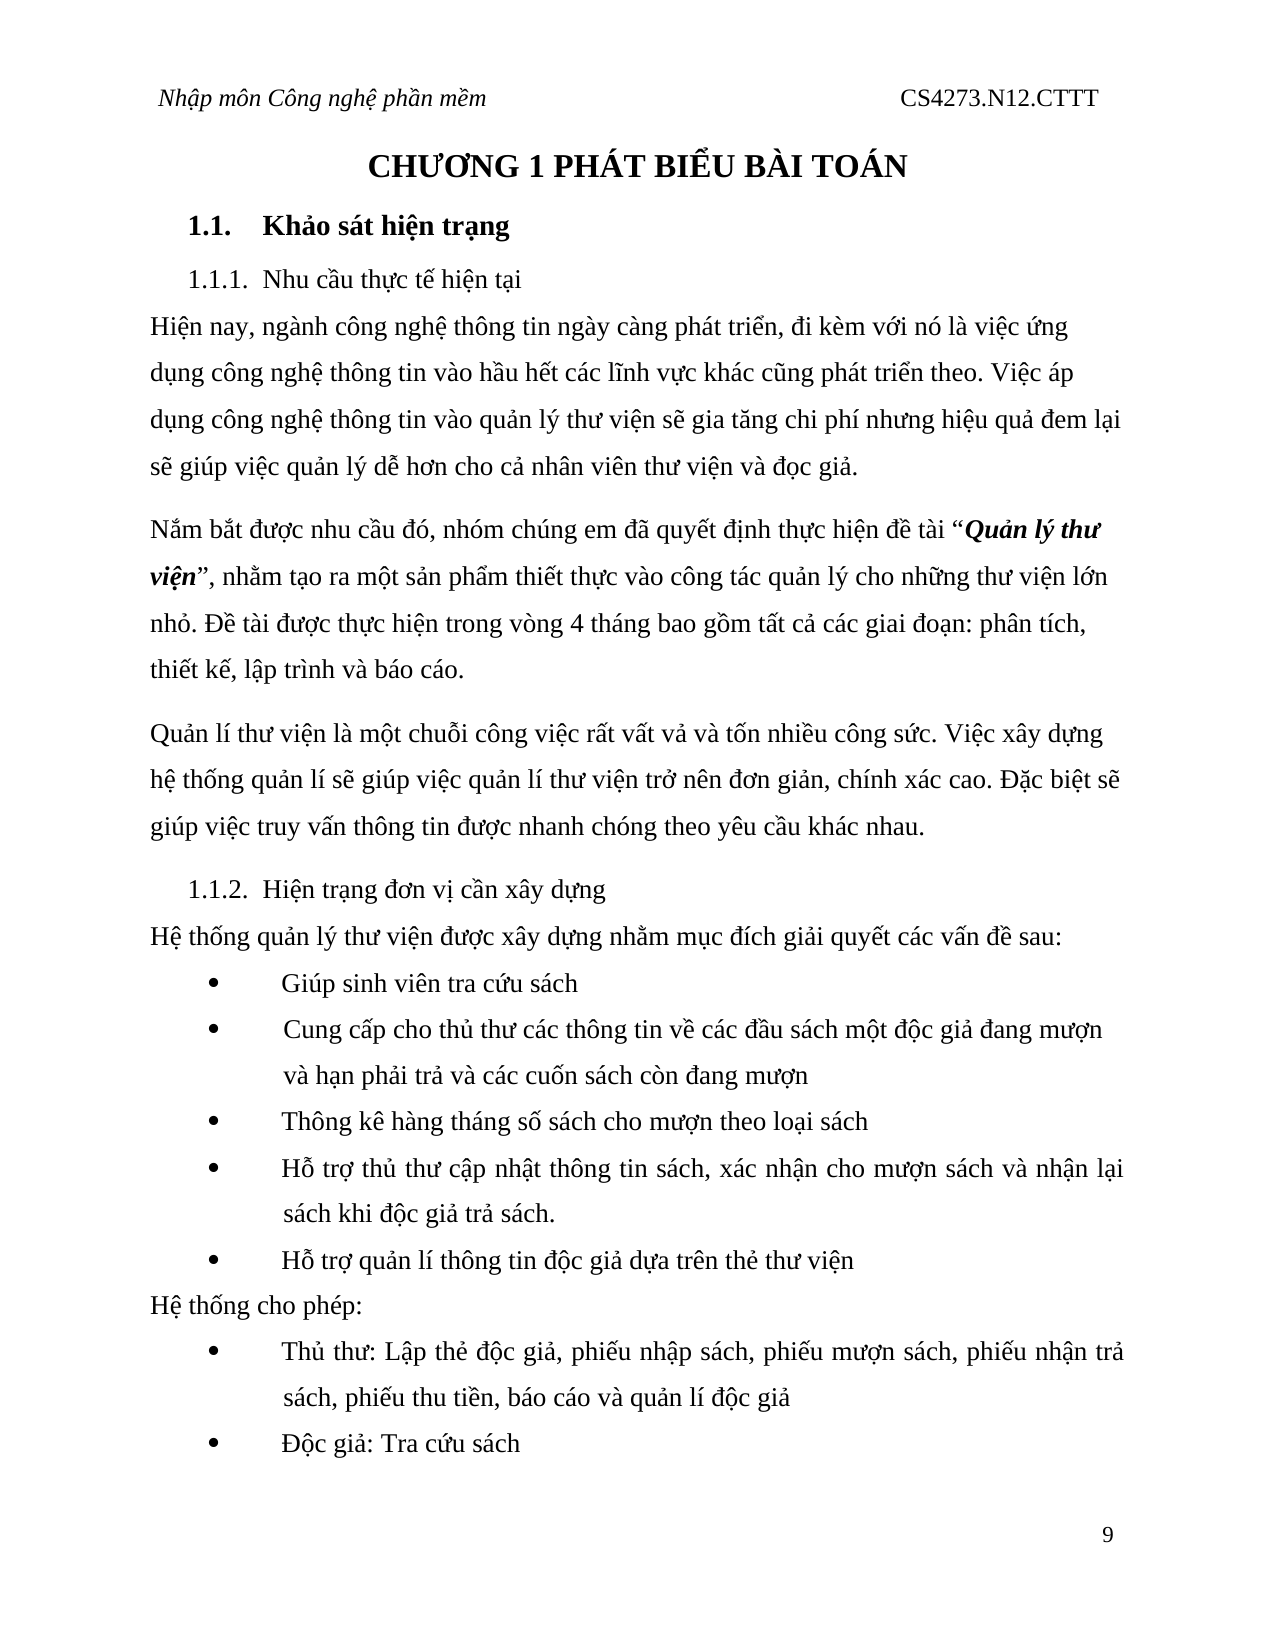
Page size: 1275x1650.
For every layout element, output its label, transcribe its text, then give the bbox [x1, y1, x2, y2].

list Hiện trạng đơn vị cần xây dựng [187, 873, 1194, 904]
list Hỗ trợ thủ thư cập nhật thông tin sách, xác nhận cho mượn sách và nhận lại sách khi độc giả trả sách. [209, 1152, 1126, 1228]
text Hiện nay, ngành công nghệ thông tin ngày càng phát triển, đi kèm với nó là việc ứng dụng công nghệ thông tin vào hầu hết các lĩnh vực khác cũng phát triển theo. Việc áp dụng công nghệ thông tin vào quản lý thư viện sẽ gia tăng chi phí nhưng hiệu quả đem lại sẽ giúp việc quản lý dễ hơn cho cả nhân viên thư viện và đọc giả. [150, 310, 1123, 481]
text Nắm bắt được nhu cầu đó, nhóm chúng em đã quyết định thực hiện đề tài “Quản lý thư viện”, nhằm tạo ra một sản phẩm thiết thực vào công tác quản lý cho những thư viện lớn nhỏ. Đề tài được thực hiện trong vòng 4 tháng bao gồm tất cả các giai đoạn: phân tích, thiết kế, lập trình và báo cáo. [150, 513, 1111, 684]
subtitle CHƯƠNG 1 PHÁT BIỂU BÀI TOÁN [241, 147, 1034, 185]
list Thủ thư: Lập thẻ độc giả, phiếu nhập sách, phiếu mượn sách, phiếu nhận trả sách, phiếu thu tiền, báo cáo và quản lí độc giả [209, 1336, 1125, 1412]
subtitle Khảo sát hiện trạng [187, 208, 1194, 242]
text Quản lí thư viện là một chuỗi công việc rất vất vả và tốn nhiều công sức. Việc xây dựng hệ thống quản lí sẽ giúp việc quản lí thư viện trở nên đơn giản, chính xác cao. Đặc biệt sẽ giúp việc truy vấn thông tin được nhanh chóng theo yêu cầu khác nhau. [150, 717, 1123, 841]
list Độc giả: Tra cứu sách [209, 1427, 1194, 1459]
list Giúp sinh viên tra cứu sách [209, 967, 1194, 998]
list Hỗ trợ quản lí thông tin độc giả dựa trên thẻ thư viện Hệ thống cho phép: [150, 1244, 855, 1320]
list Cung cấp cho thủ thư các thông tin về các đầu sách một độc giả đang mượn và hạn phải trả và các cuốn sách còn đang mượn [209, 1013, 1126, 1090]
list Thông kê hàng tháng số sách cho mượn theo loại sách [209, 1105, 1194, 1137]
text Hệ thống quản lý thư viện được xây dựng nhằm mục đích giải quyết các vấn đề sau: [150, 920, 1194, 951]
list Nhu cầu thực tế hiện tại [187, 263, 1194, 294]
